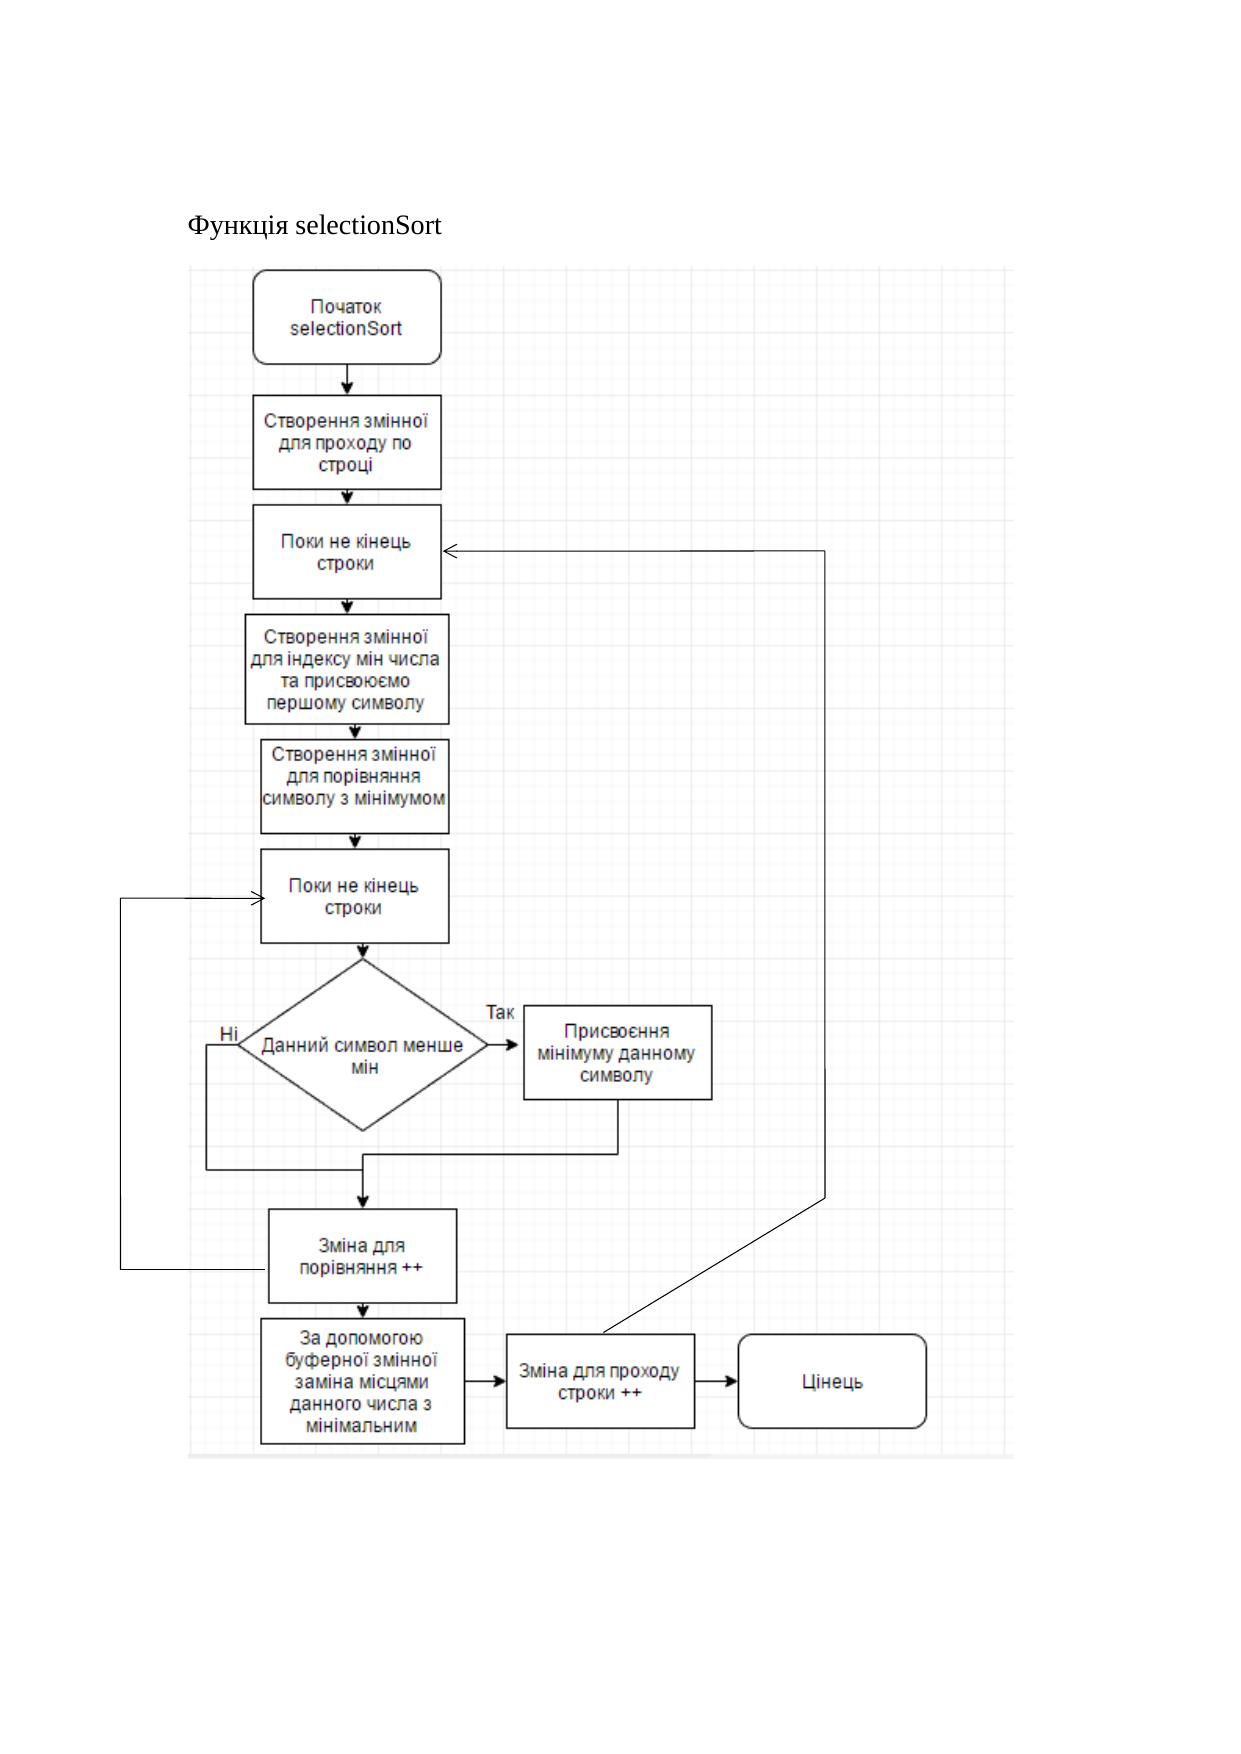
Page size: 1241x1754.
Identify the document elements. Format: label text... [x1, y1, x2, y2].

picture [187, 266, 1014, 1459]
text Функція selectionSort [187, 208, 1053, 240]
